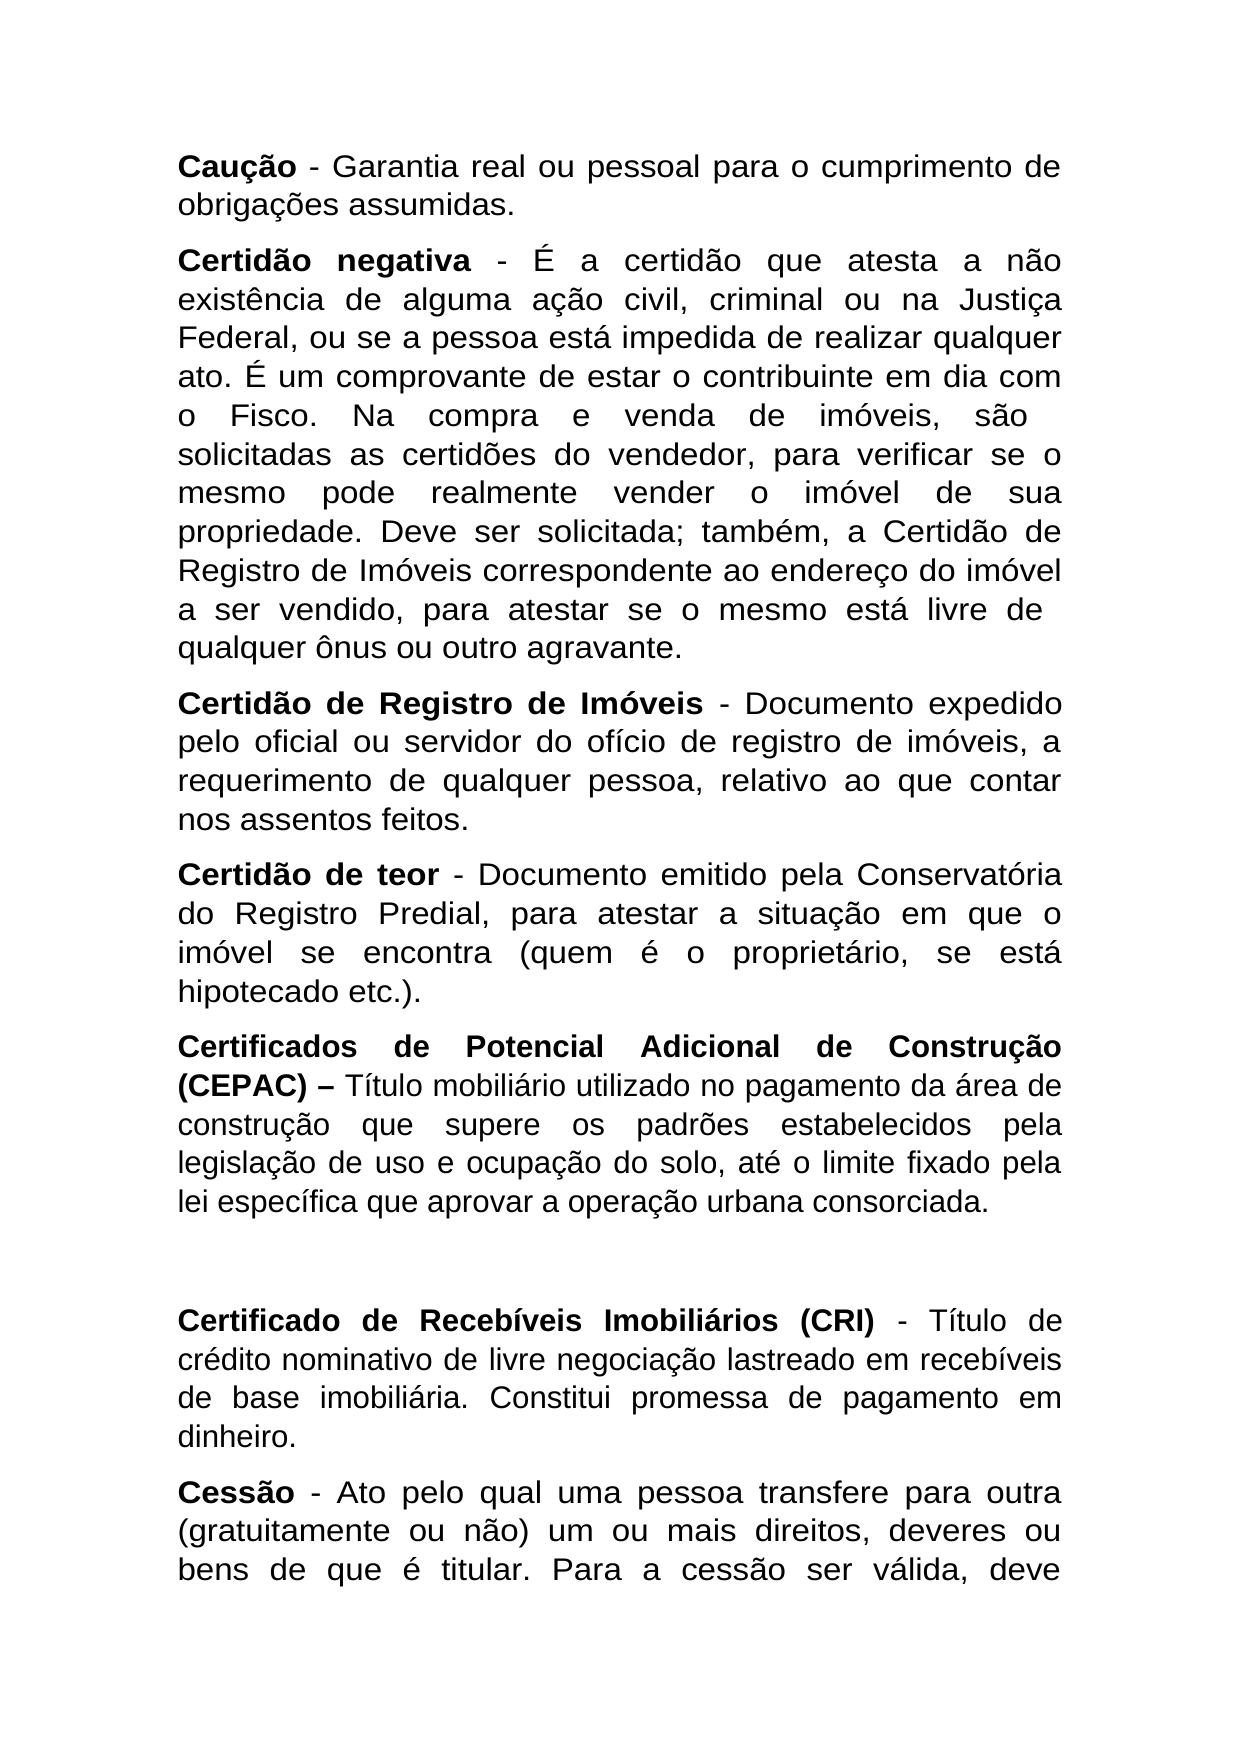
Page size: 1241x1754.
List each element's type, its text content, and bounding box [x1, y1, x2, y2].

text Certificados de Potencial Adicional de Construção (CEPAC) – Título mobiliário utilizado no pagamento da área de construção que supere os padrões estabelecidos pela legislação de uso e ocupação do solo, até o limite fixado pela lei específica que aprovar a operação urbana consorciada. [177, 1028, 1063, 1219]
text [177, 1474, 1063, 1587]
text Certidão de teor - Documento emitido pela Conservatória do Registro Predial, para atestar a situação em que o imóvel se encontra (quem é o proprietário, se está hipotecado etc.). [177, 856, 1063, 1008]
text Caução - Garantia real ou pessoal para o cumprimento de obrigações assumidas. [177, 148, 1063, 222]
text Certidão negativa - É a certidão que atesta a não existência de alguma ação civil, criminal ou na Justiça Federal, ou se a pessoa está impedida de realizar qualquer ato. É um comprovante de estar o contribuinte em dia com o Fisco. Na compra e venda de imóveis, são solicitadas as certidões do vendedor, para verificar se o mesmo pode realmente vender o imóvel de sua propriedade. Deve ser solicitada; também, a Certidão de Registro de Imóveis correspondente ao endereço do imóvel a ser vendido, para atestar se o mesmo está livre de qualquer ônus ou outro agravante. [177, 242, 1063, 665]
text Certidão de Registro de Imóveis - Documento expedido pelo oficial ou servidor do ofício de registro de imóveis, a requerimento de qualquer pessoa, relativo ao que contar nos assentos feitos. [177, 685, 1063, 837]
text Certificado de Recebíveis Imobiliários (CRI) - Título de crédito nominativo de livre negociação lastreado em recebíveis de base imobiliária. Constitui promessa de pagamento em dinheiro. [177, 1302, 1063, 1454]
